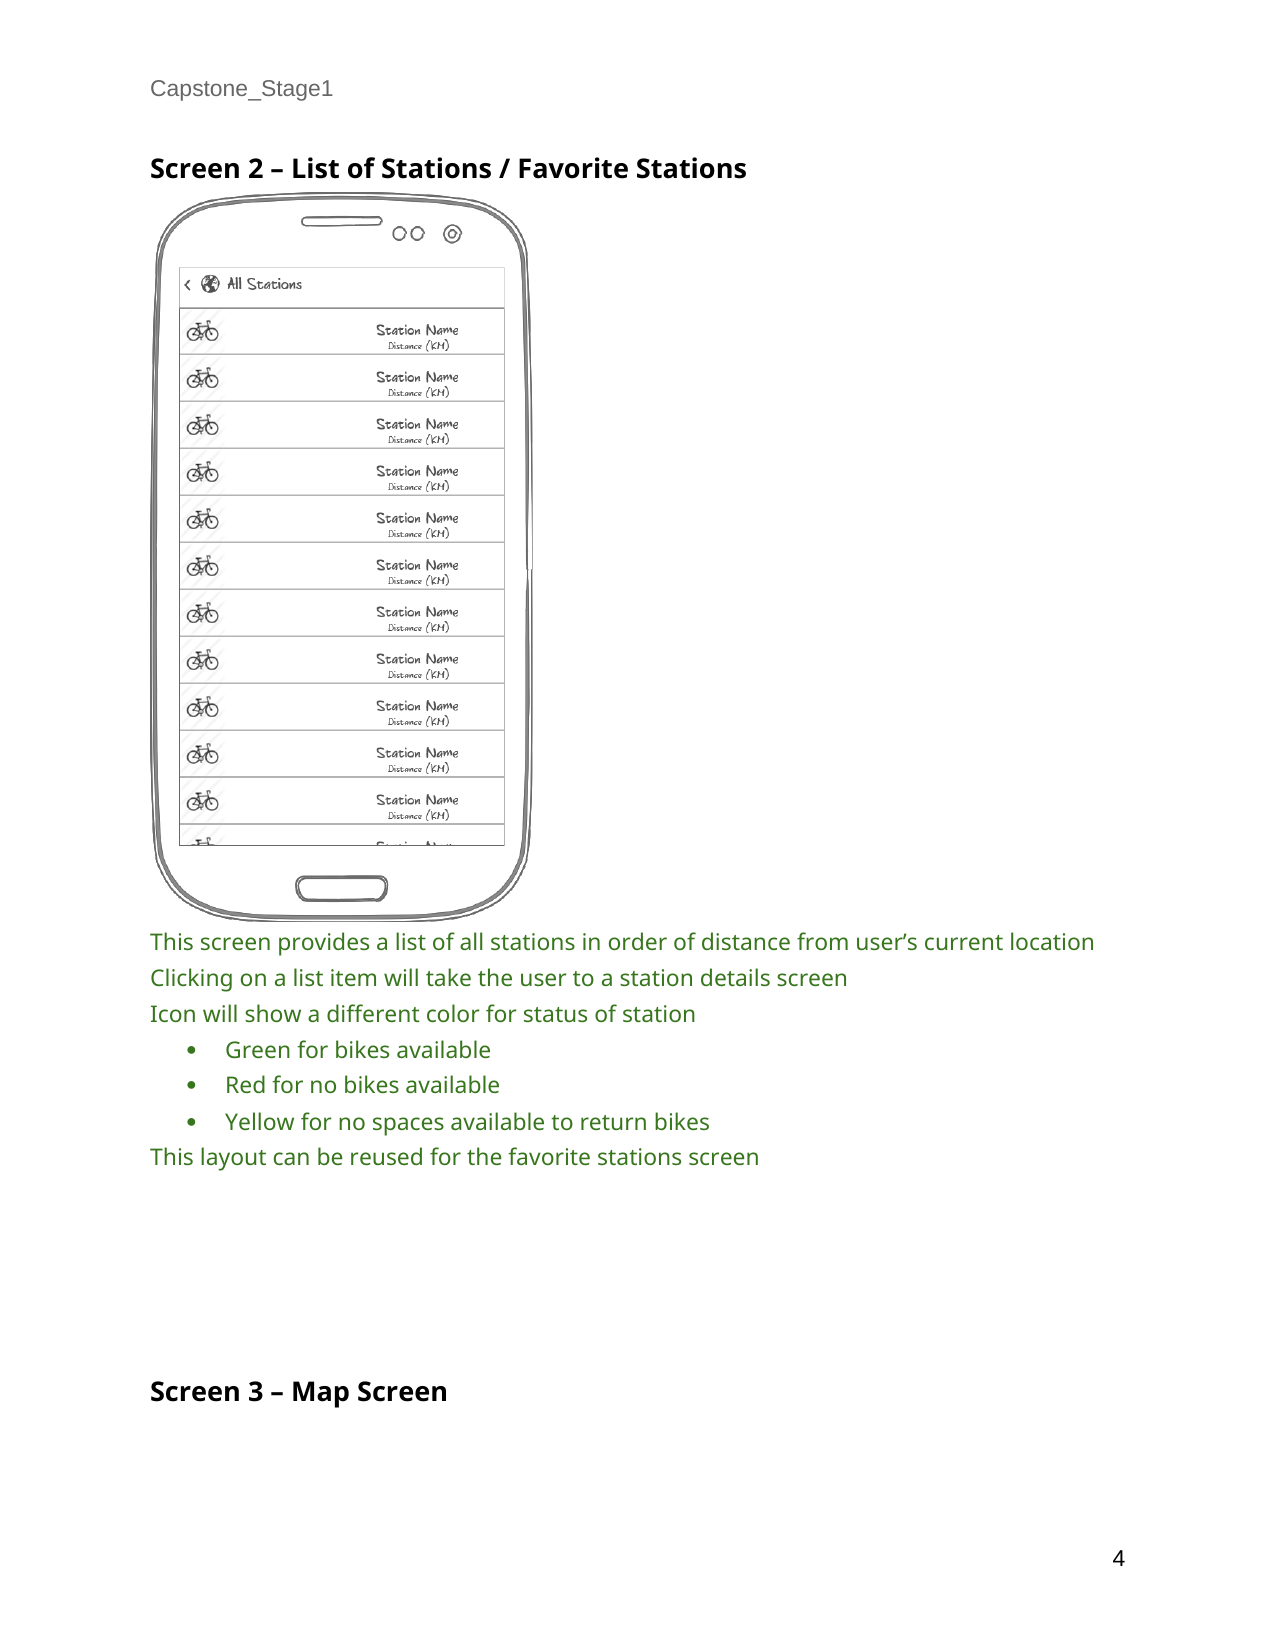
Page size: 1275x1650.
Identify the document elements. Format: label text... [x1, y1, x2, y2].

list Green for bikes available [187, 1033, 1125, 1065]
text This screen provides a list of all stations in order of distance from user’s current location [150, 926, 1125, 957]
picture [150, 192, 533, 922]
text Clicking on a list item will take the user to a station details screen [150, 962, 1125, 993]
list Yellow for no spaces available to return bikes [187, 1105, 1125, 1137]
subtitle Screen 3 – Map Screen [150, 1372, 1125, 1409]
text Icon will show a different color for status of station [150, 998, 1125, 1029]
text This layout can be reused for the favorite stations screen [150, 1141, 1125, 1173]
list Red for no bikes available [187, 1069, 1125, 1101]
subtitle Screen 2 – List of Stations / Favorite Stations [150, 150, 1125, 187]
